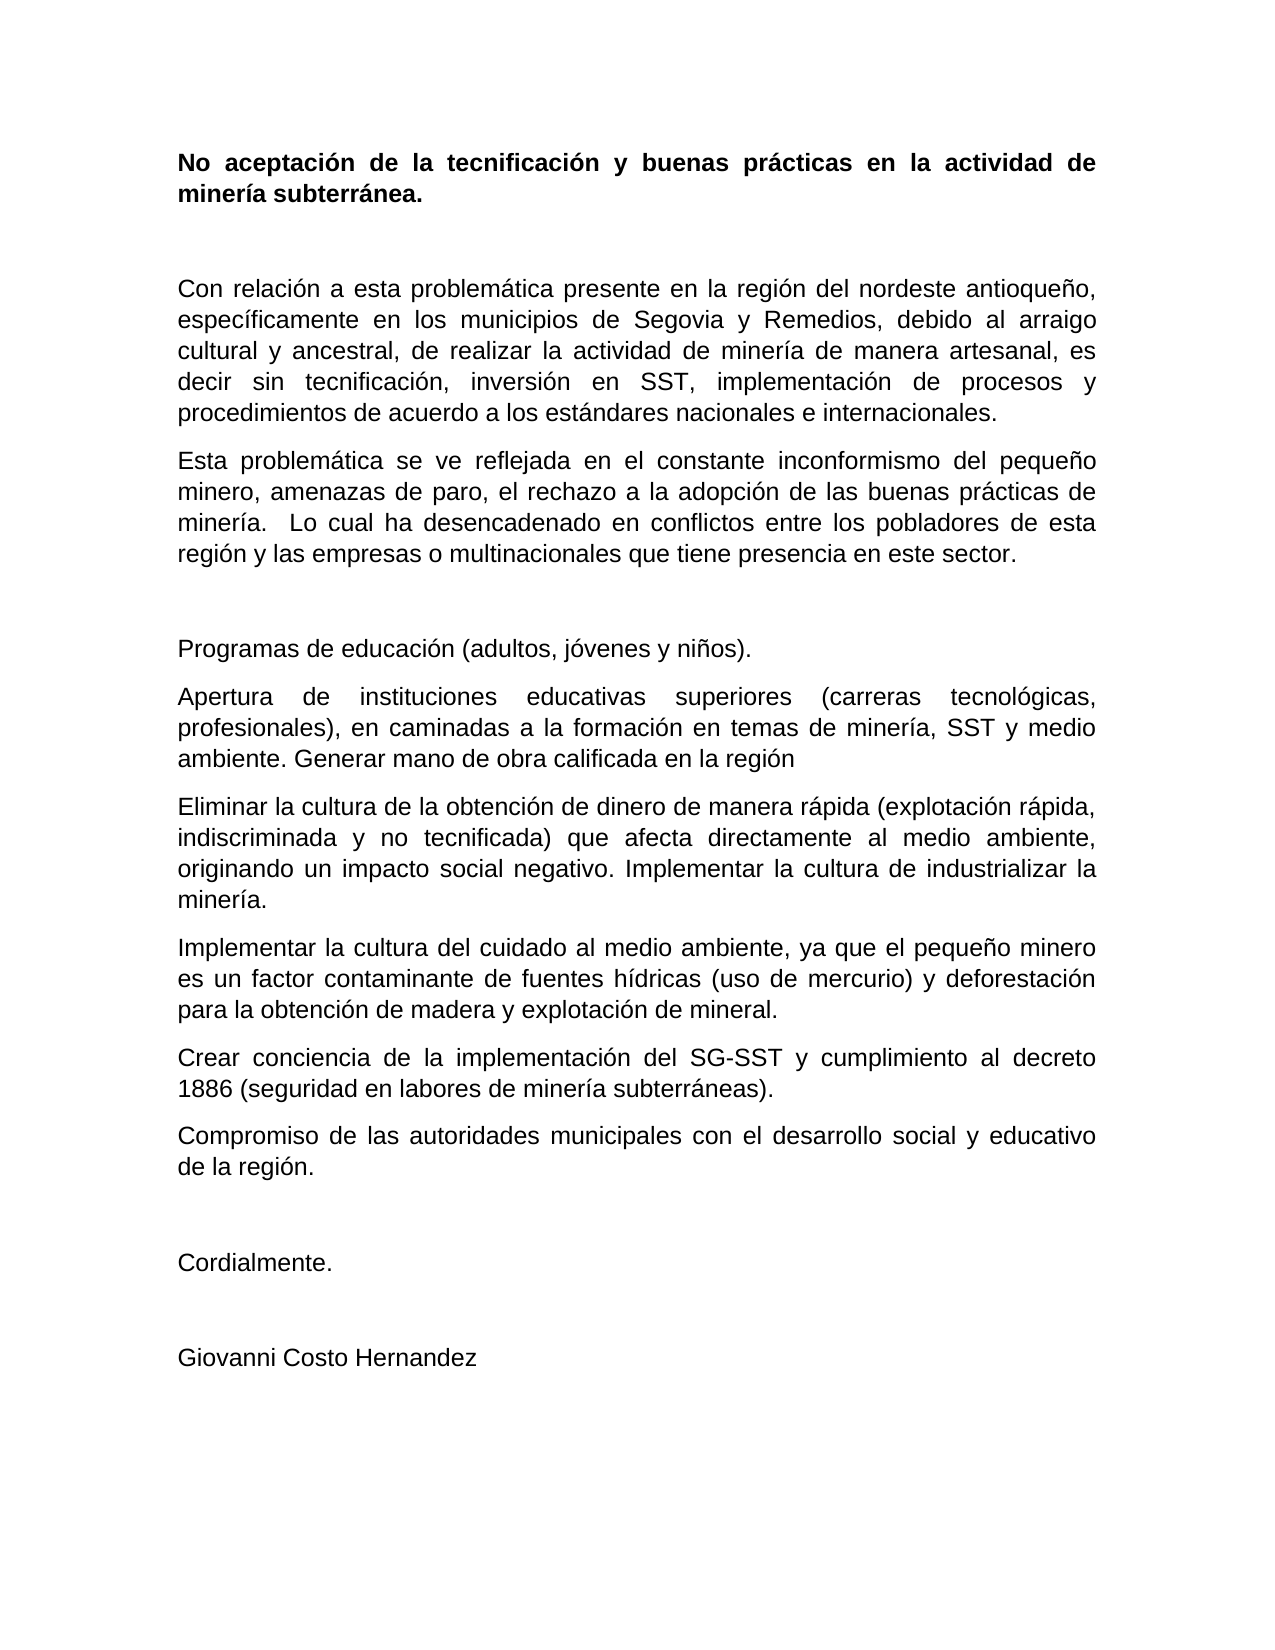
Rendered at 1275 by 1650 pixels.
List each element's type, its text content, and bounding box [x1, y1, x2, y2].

text Programas de educación (adultos, jóvenes y niños). [177, 634, 1098, 663]
text Cordialmente. [177, 1248, 1098, 1277]
text No aceptación de la tecnificación y buenas prácticas en la actividad de minería subterránea. [177, 148, 1098, 207]
text Giovanni Costo Hernandez [177, 1343, 1098, 1372]
text Con relación a esta problemática presente en la región del nordeste antioqueño, específicamente en los municipios de Segovia y Remedios, debido al arraigo cultural y ancestral, de realizar la actividad de minería de manera artesanal, es decir sin tecnificación, inversión en SST, implementación de procesos y procedimientos de acuerdo a los estándares nacionales e internacionales. [177, 274, 1098, 427]
text Compromiso de las autoridades municipales con el desarrollo social y educativo de la región. [177, 1121, 1098, 1181]
text Implementar la cultura del cuidado al medio ambiente, ya que el pequeño minero es un factor contaminante de fuentes hídricas (uso de mercurio) y deforestación para la obtención de madera y explotación de mineral. [177, 933, 1098, 1024]
text Crear conciencia de la implementación del SG-SST y cumplimiento al decreto 1886 (seguridad en labores de minería subterráneas). [177, 1043, 1098, 1102]
text Esta problemática se ve reflejada en el constante inconformismo del pequeño minero, amenazas de paro, el rechazo a la adopción de las buenas prácticas de minería. Lo cual ha desencadenado en conflictos entre los pobladores de esta región y las empresas o multinacionales que tiene presencia en este sector. [177, 446, 1098, 568]
text Apertura de instituciones educativas superiores (carreras tecnológicas, profesionales), en caminadas a la formación en temas de minería, SST y medio ambiente. Generar mano de obra calificada en la región [177, 682, 1098, 773]
text Eliminar la cultura de la obtención de dinero de manera rápida (explotación rápida, indiscriminada y no tecnificada) que afecta directamente al medio ambiente, originando un impacto social negativo. Implementar la cultura de industrializar la minería. [177, 792, 1098, 914]
